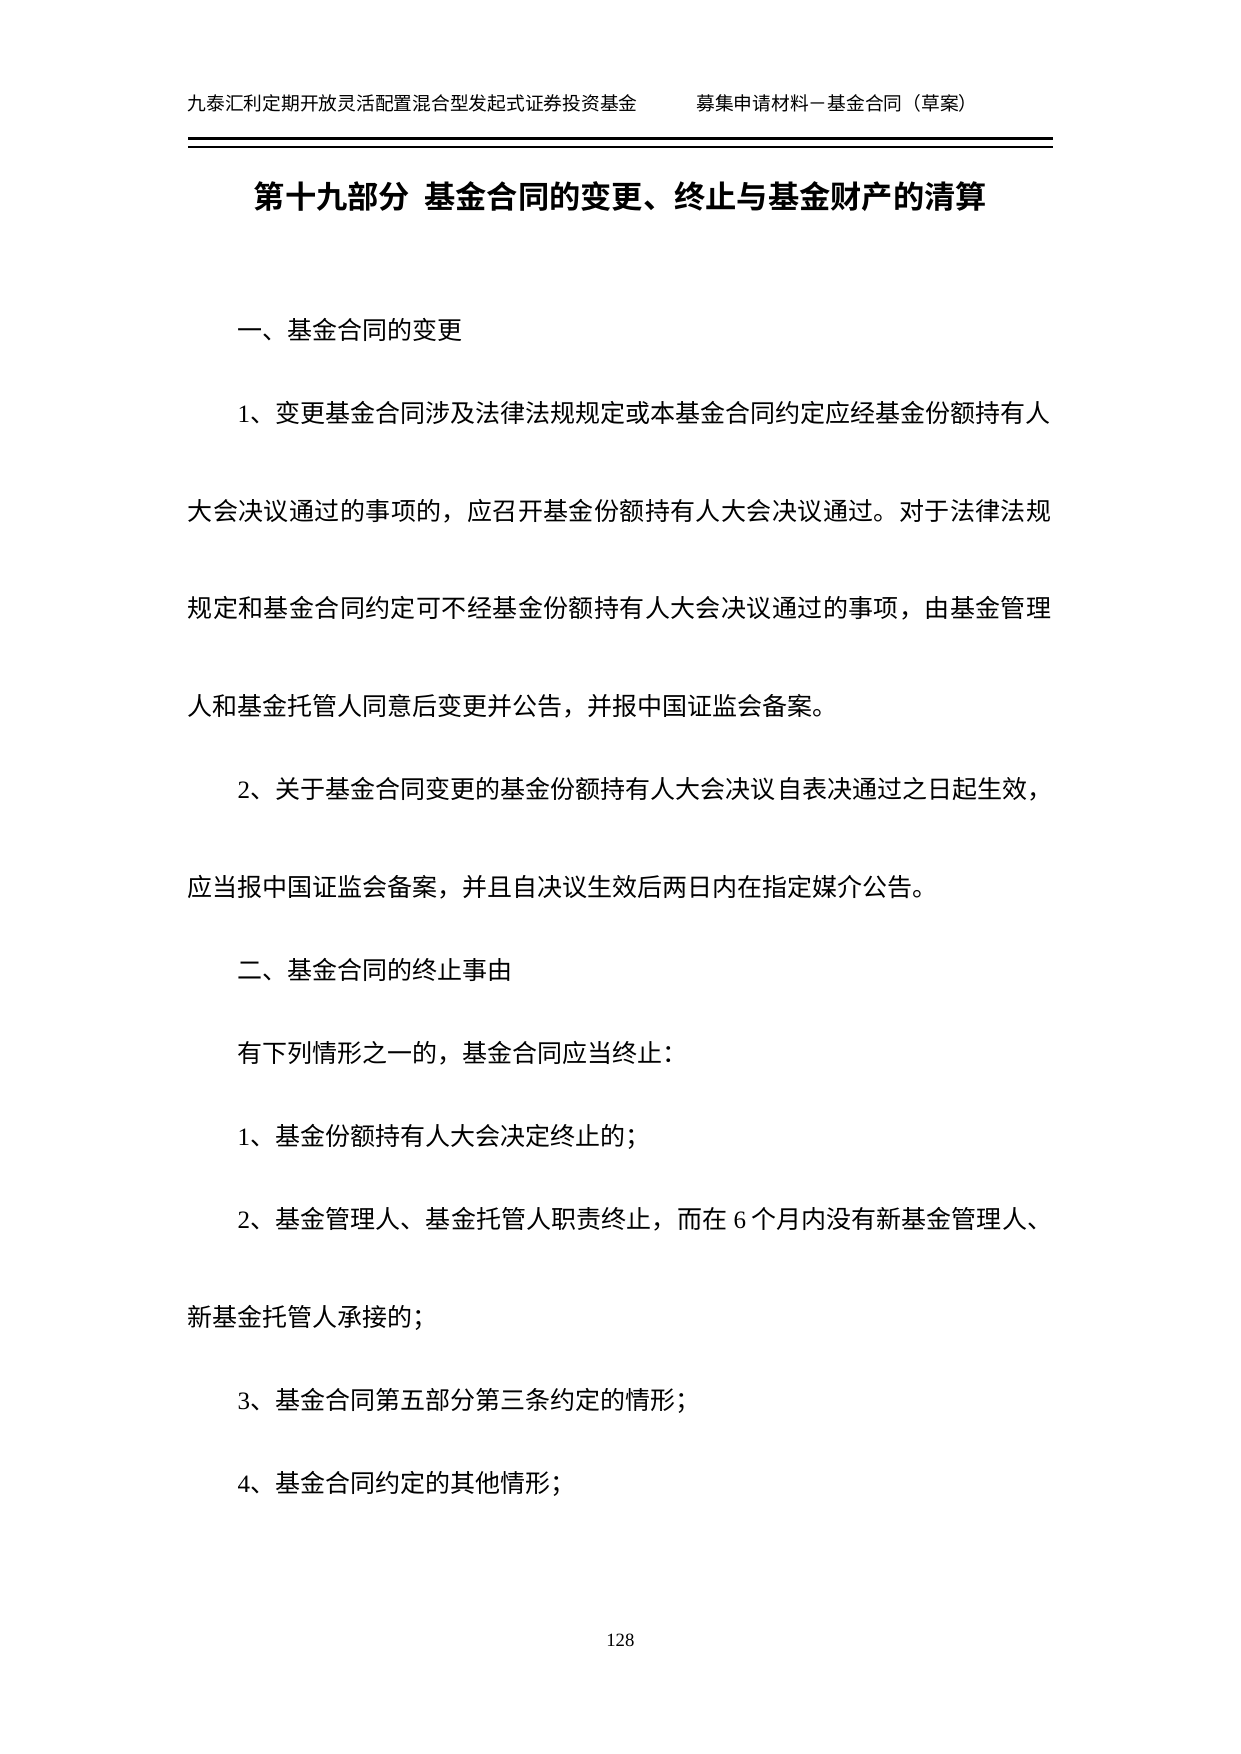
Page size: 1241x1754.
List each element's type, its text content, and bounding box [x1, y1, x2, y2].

text 4、基金合同约定的其他情形； [187, 1449, 1053, 1514]
text 二、基金合同的终止事由 [187, 936, 1053, 1001]
text 3、基金合同第五部分第三条约定的情形； [187, 1366, 1053, 1431]
subtitle 第十九部分 基金合同的变更、终止与基金财产的清算 [187, 162, 1053, 227]
text 有下列情形之一的，基金合同应当终止： [187, 1019, 1053, 1084]
text 2、基金管理人、基金托管人职责终止，而在6个月内没有新基金管理人、新基金托管人承接的； [187, 1185, 1053, 1348]
text 1、基金份额持有人大会决定终止的； [187, 1102, 1053, 1167]
text 2、关于基金合同变更的基金份额持有人大会决议自表决通过之日起生效，应当报中国证监会备案，并且自决议生效后两日内在指定媒介公告。 [187, 755, 1053, 918]
text 一、基金合同的变更 [187, 296, 1053, 361]
text 1、变更基金合同涉及法律法规规定或本基金合同约定应经基金份额持有人大会决议通过的事项的，应召开基金份额持有人大会决议通过。对于法律法规规定和基金合同约定可不经基金份额持有人大会决议通过的事项，由基金管理人和基金托管人同意后变更并公告，并报中国证监会备案。 [187, 379, 1053, 737]
